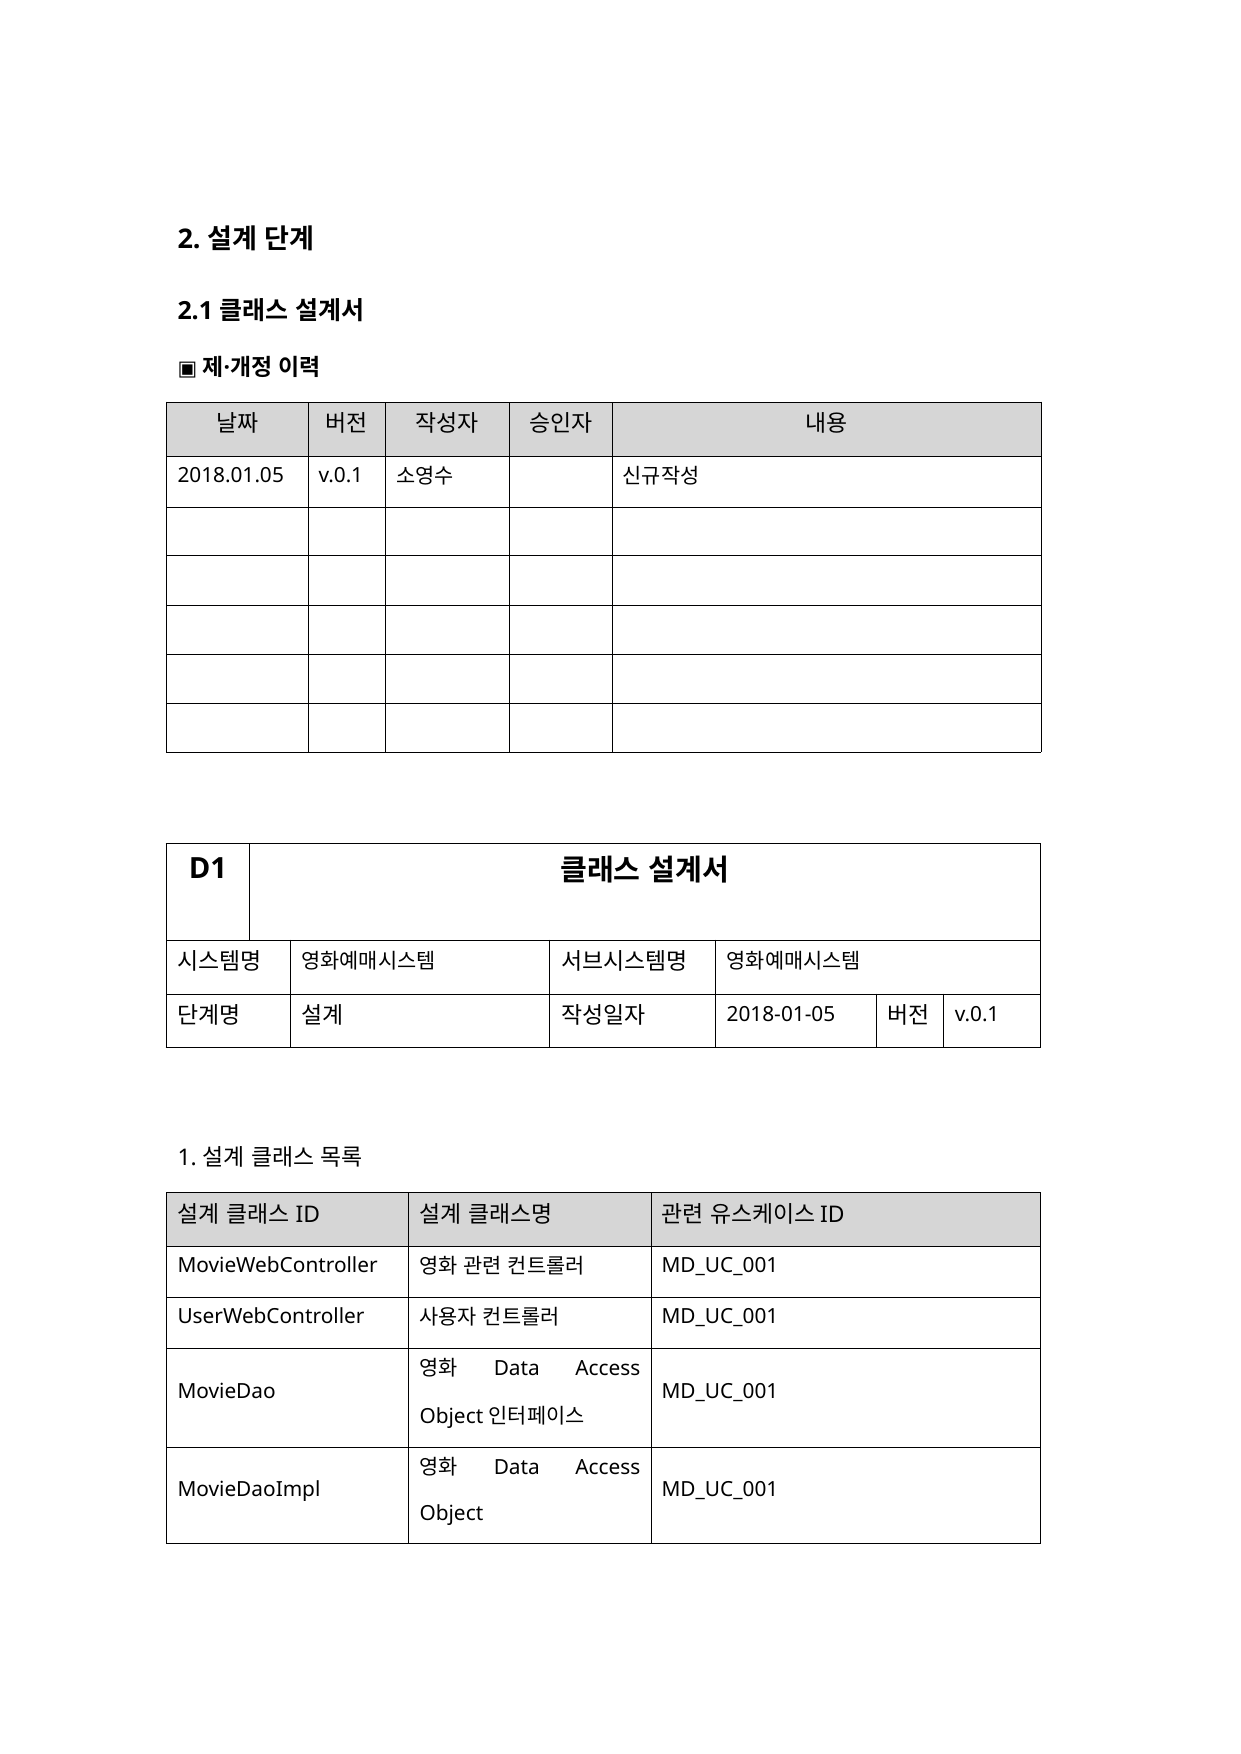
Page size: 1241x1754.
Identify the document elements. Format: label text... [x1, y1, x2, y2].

text ▣ 제·개정 이력 [177, 348, 1063, 382]
table_cell [510, 655, 612, 703]
table_cell [510, 457, 612, 506]
table_cell [309, 655, 385, 703]
table_cell [386, 655, 509, 703]
table_cell MovieDaoImpl [167, 1448, 408, 1543]
table_cell UserWebController [167, 1298, 408, 1348]
table_cell 영화예매시스템 [716, 941, 1040, 993]
table_cell v.0.1 [944, 995, 1040, 1047]
table_header 작성자 [386, 403, 509, 456]
table_cell [167, 655, 308, 703]
table_cell [167, 704, 308, 752]
table_cell [386, 606, 509, 653]
table_cell [613, 655, 1041, 703]
table_cell [167, 508, 308, 555]
table_cell 영화 Data Access Object 인터페이스 [409, 1349, 651, 1447]
table_cell 영화예매시스템 [291, 941, 549, 993]
table_cell [613, 606, 1041, 653]
table_cell 신규작성 [613, 457, 1041, 506]
table_cell [613, 556, 1041, 604]
table_cell 사용자 컨트롤러 [409, 1298, 651, 1348]
table_cell [167, 556, 308, 604]
table_cell [309, 556, 385, 604]
table_cell v.0.1 [309, 457, 385, 506]
table_header D1 [167, 844, 249, 939]
table_cell [510, 556, 612, 604]
table_cell [386, 508, 509, 555]
table_cell MovieDao [167, 1349, 408, 1447]
table_cell [309, 508, 385, 555]
table_cell 영화 관련 컨트롤러 [409, 1247, 651, 1297]
table_cell MD_UC_001 [652, 1349, 1040, 1447]
table_cell [309, 704, 385, 752]
table_cell MovieWebController [167, 1247, 408, 1297]
table_cell MD_UC_001 [652, 1448, 1040, 1543]
table_header 설계 클래스명 [409, 1193, 651, 1246]
table_cell 시스템명 [167, 941, 290, 993]
table_header 버전 [309, 403, 385, 456]
table_cell [309, 606, 385, 653]
table_cell [386, 704, 509, 752]
text 2. 설계 단계 [177, 217, 1063, 256]
table_cell 영화 Data Access Object [409, 1448, 651, 1543]
table_cell [613, 508, 1041, 555]
table_cell 서브시스템명 [550, 941, 715, 993]
table_header 설계 클래스 ID [167, 1193, 408, 1246]
table_cell [613, 704, 1041, 752]
table_cell [386, 556, 509, 604]
table_cell [167, 606, 308, 653]
table_cell 버전 [877, 995, 943, 1047]
table_header 승인자 [510, 403, 612, 456]
text 2.1 클래스 설계서 [177, 290, 1063, 327]
table_cell MD_UC_001 [652, 1298, 1040, 1348]
table_header 날짜 [167, 403, 308, 456]
table_header 관련 유스케이스ID [652, 1193, 1040, 1246]
table_cell 설계 [291, 995, 549, 1047]
table_cell [510, 606, 612, 653]
table_header 내용 [613, 403, 1041, 456]
text 1. 설계 클래스 목록 [177, 1139, 1063, 1172]
table_cell 소영수 [386, 457, 509, 506]
table_cell [510, 508, 612, 555]
table_header 클래스 설계서 [250, 844, 1040, 939]
table_cell [510, 704, 612, 752]
table_cell MD_UC_001 [652, 1247, 1040, 1297]
table_cell 작성일자 [550, 995, 715, 1047]
table_cell 단계명 [167, 995, 290, 1047]
table_cell 2018.01.05 [167, 457, 308, 506]
table_cell 2018-01-05 [716, 995, 876, 1047]
